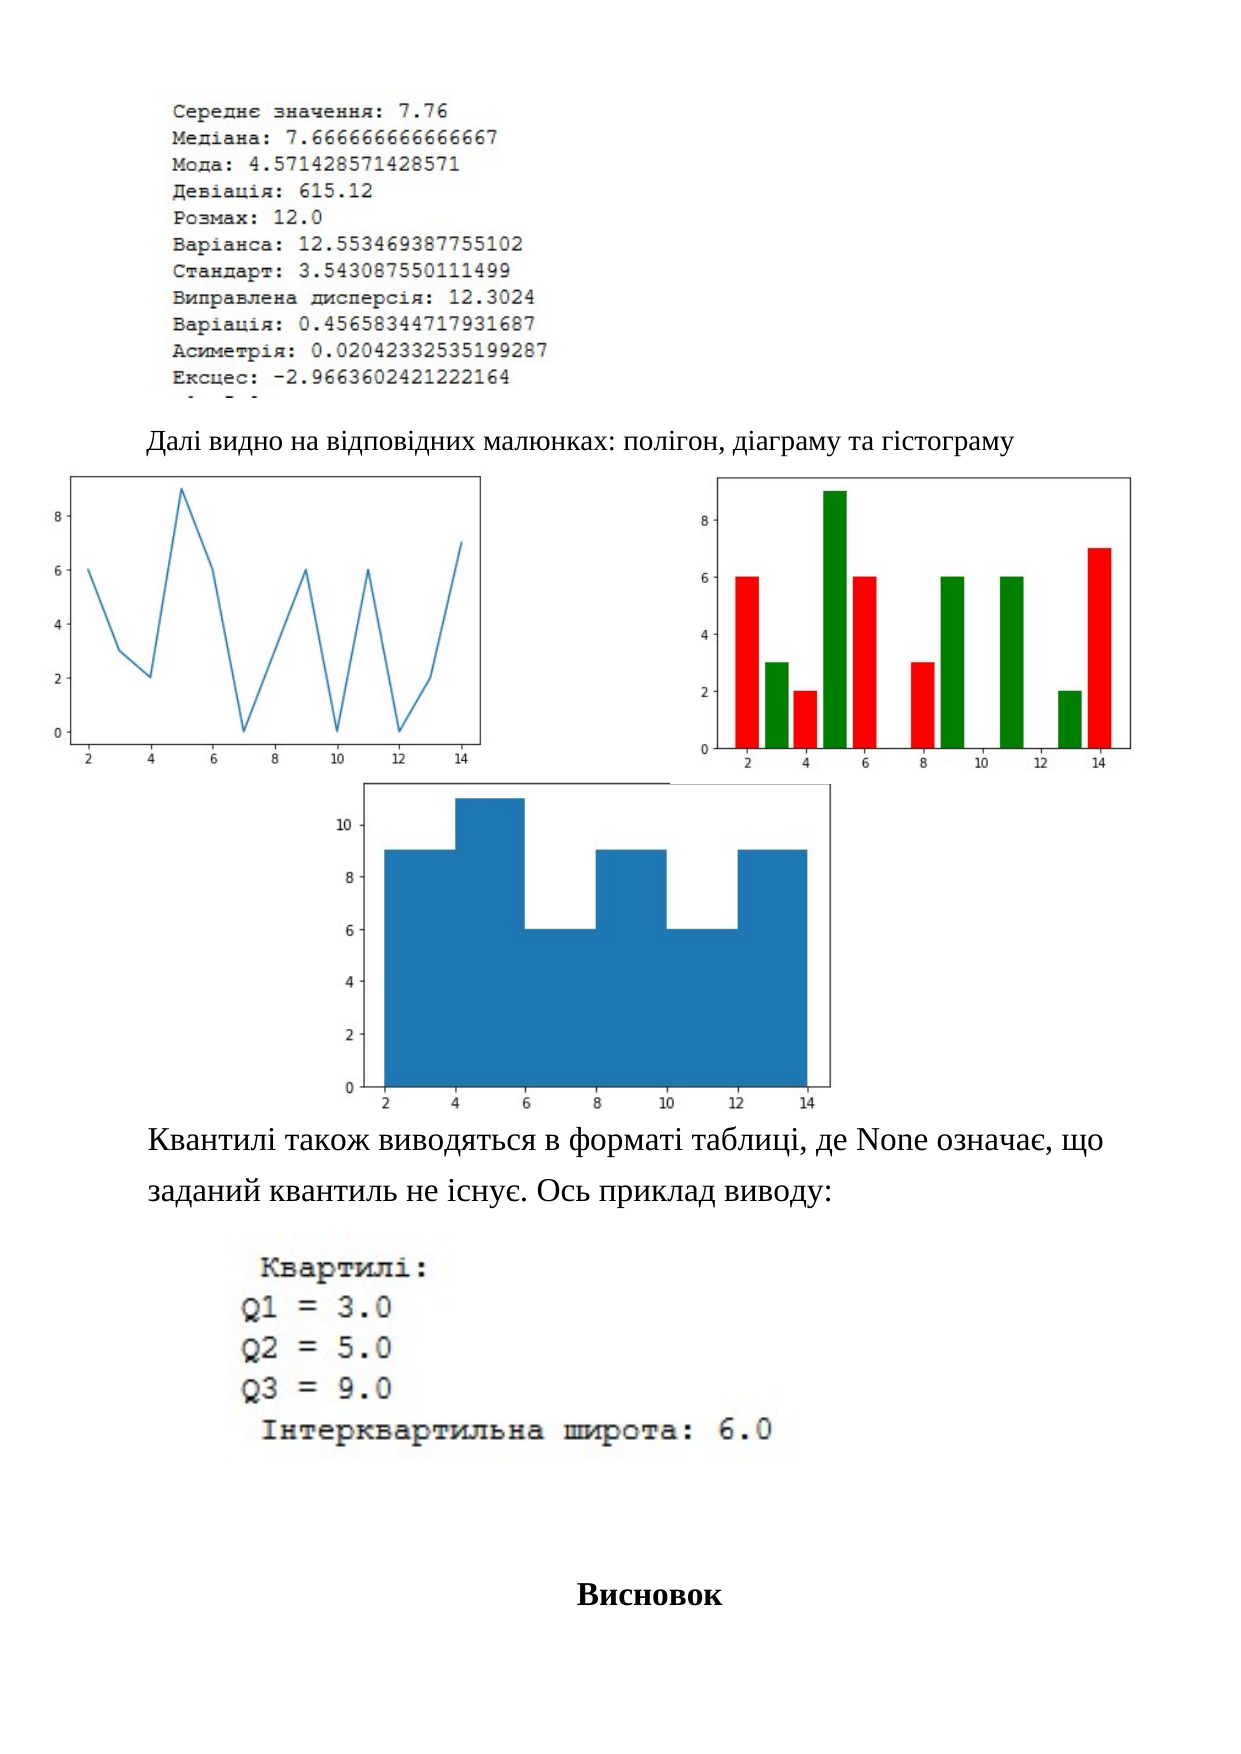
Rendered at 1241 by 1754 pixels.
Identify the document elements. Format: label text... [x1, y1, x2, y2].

text Висновок [147, 1575, 1152, 1613]
picture [37, 465, 1151, 1117]
picture [151, 1232, 888, 1490]
picture [151, 88, 589, 398]
text Квантилі також виводяться в форматі таблиці, де None означає, що заданий квантиль не існує. Ось приклад виводу: [147, 1119, 1157, 1208]
text Далі видно на відповідних малюнках: полігон, діаграму та гістограму [146, 423, 1153, 456]
